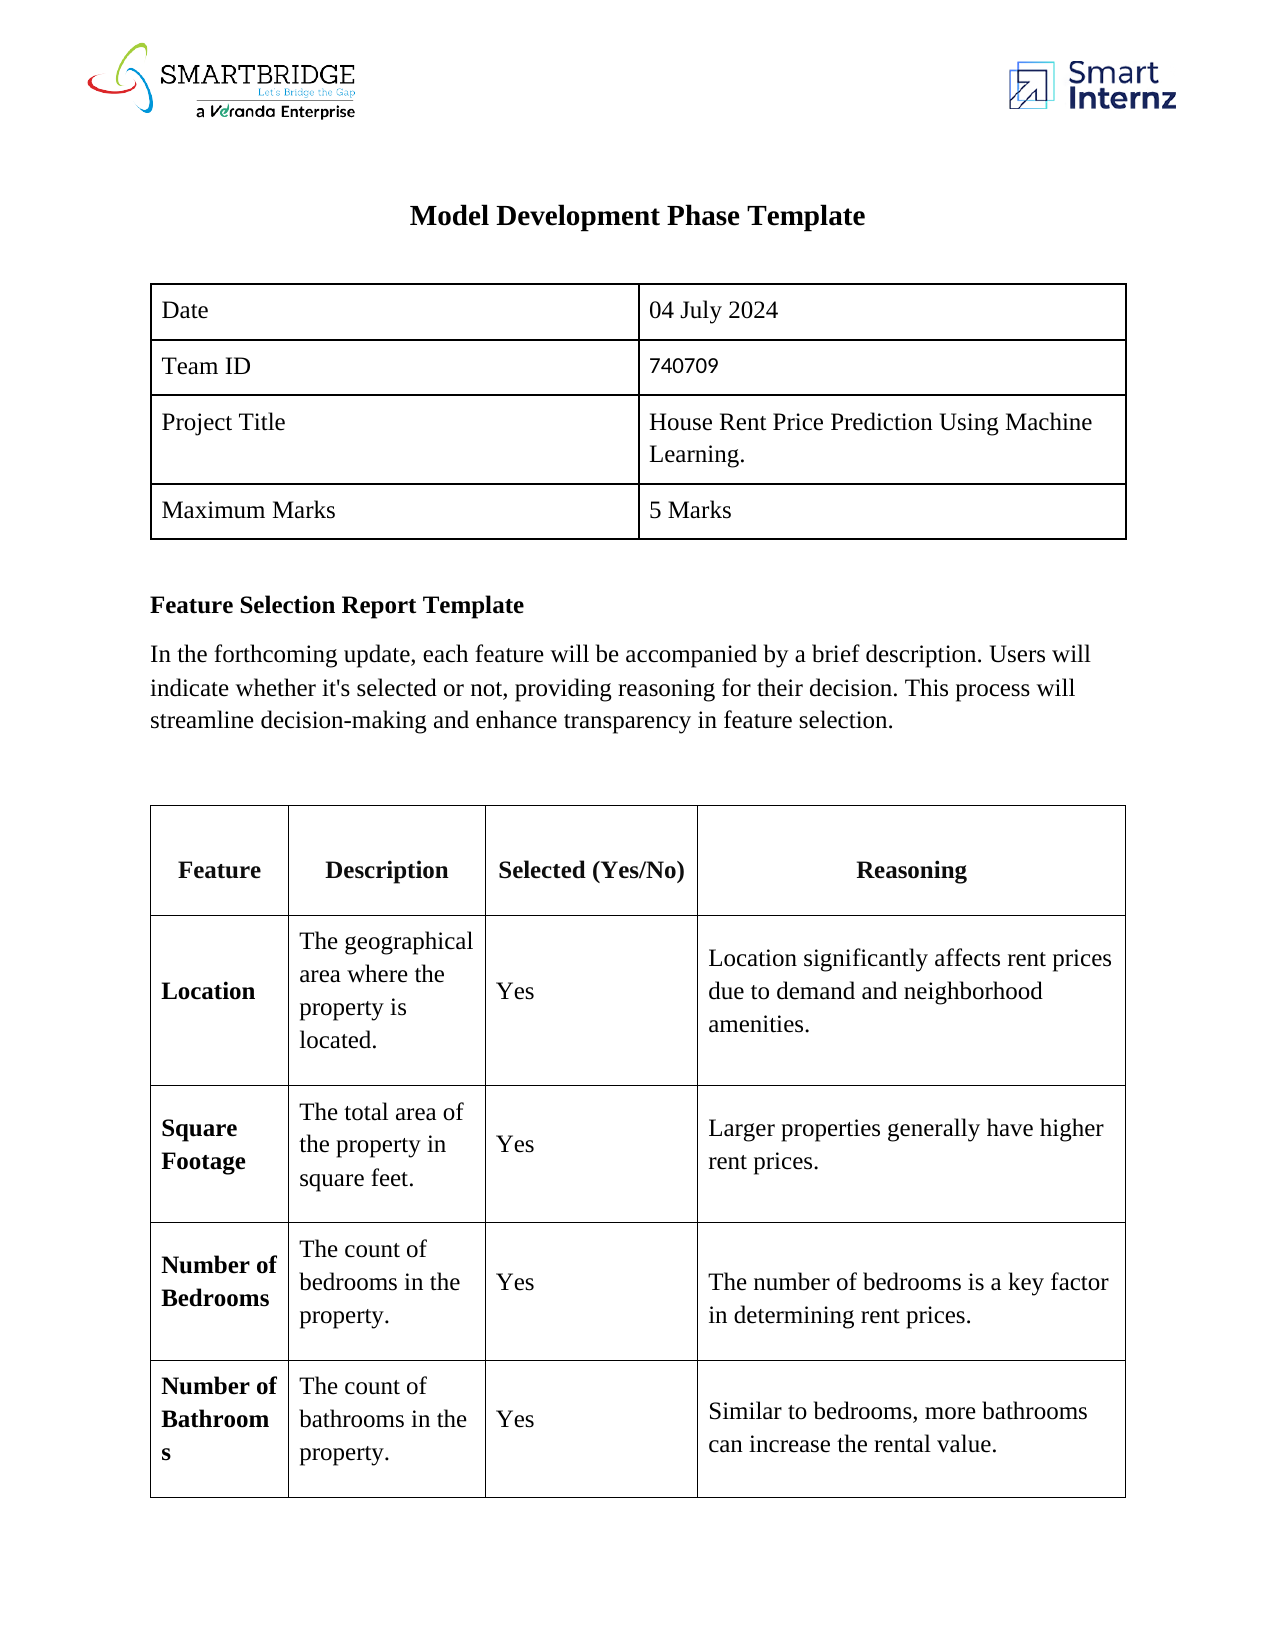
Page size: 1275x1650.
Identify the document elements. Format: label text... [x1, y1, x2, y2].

table_cell Location [151, 916, 288, 1085]
table_header 04 July 2024 [640, 285, 1125, 338]
table_cell Yes [486, 1223, 697, 1359]
table_header Feature [151, 806, 288, 915]
text In the forthcoming update, each feature will be accompanied by a brief description. Users will indicate whether it's selected or not, providing reasoning for their decision. This process will streamline decision-making and enhance transparency in feature selection. [150, 639, 1125, 734]
table_cell The count of bathrooms in the property. [289, 1361, 485, 1497]
table_cell House Rent Price Prediction Using Machine Learning. [640, 396, 1125, 483]
table_header Description [289, 806, 485, 915]
table_cell Maximum Marks [152, 485, 638, 538]
table_cell The number of bedrooms is a key factor in determining rent prices. [698, 1223, 1125, 1359]
table_cell Yes [486, 916, 697, 1085]
text Model Development Phase Template [150, 198, 1125, 231]
table_cell The geographical area where the property is located. [289, 916, 485, 1085]
table_cell Team ID [152, 341, 638, 394]
picture [73, 20, 370, 142]
table_cell Yes [486, 1361, 697, 1497]
table_cell Project Title [152, 396, 638, 483]
table_cell 740709 [640, 341, 1125, 394]
table_cell Similar to bedrooms, more bathrooms can increase the rental value. [698, 1361, 1125, 1497]
table_cell Location significantly affects rent prices due to demand and neighborhood amenities. [698, 916, 1125, 1085]
table_cell Larger properties generally have higher rent prices. [698, 1086, 1125, 1222]
text Feature Selection Report Template [150, 590, 1125, 619]
table_cell 5 Marks [640, 485, 1125, 538]
table_cell Square Footage [151, 1086, 288, 1222]
table_header Reasoning [698, 806, 1125, 915]
table_cell Number of Bathrooms [151, 1361, 288, 1497]
picture [1004, 61, 1181, 109]
table_header Date [152, 285, 638, 338]
table_cell The count of bedrooms in the property. [289, 1223, 485, 1359]
table_header Selected (Yes/No) [486, 806, 697, 915]
table_cell Number of Bedrooms [151, 1223, 288, 1359]
table_cell The total area of the property in square feet. [289, 1086, 485, 1222]
table_cell Yes [486, 1086, 697, 1222]
